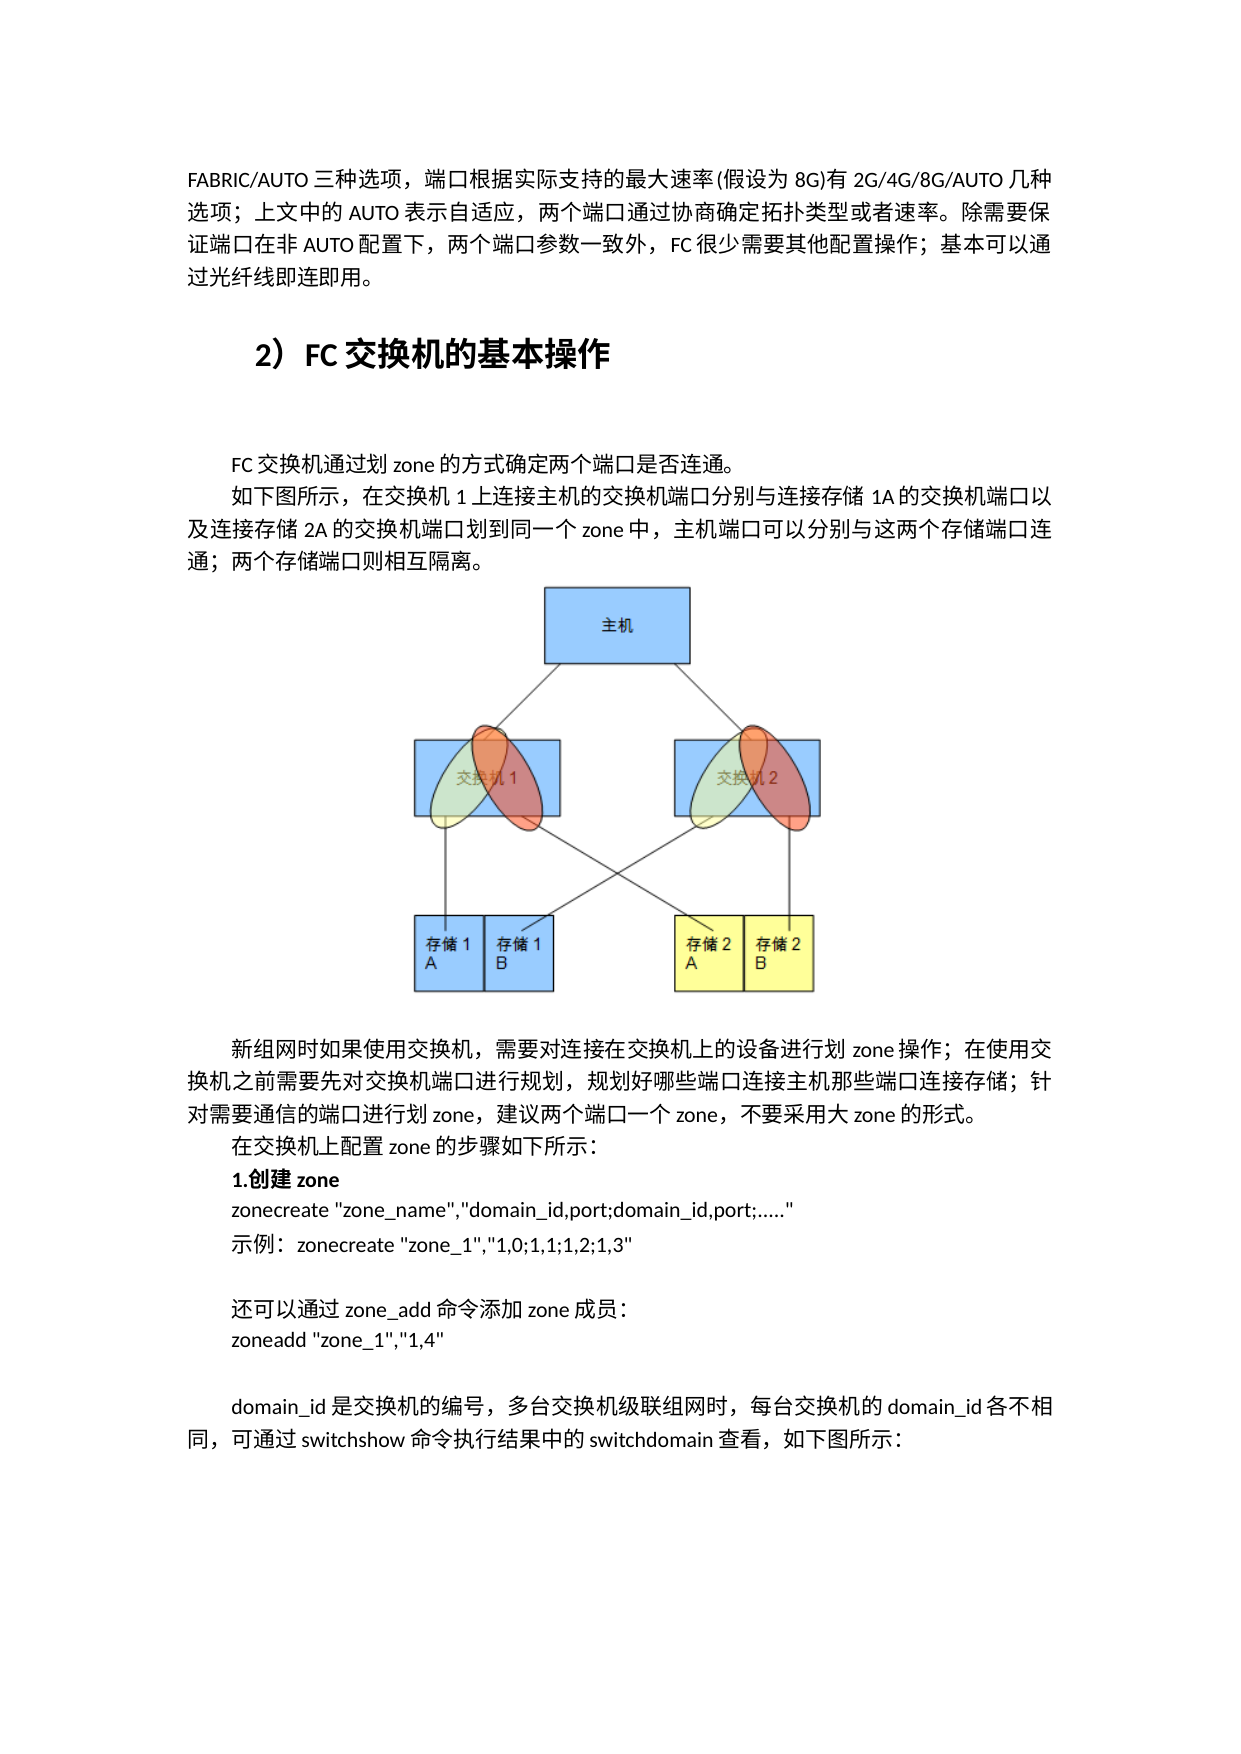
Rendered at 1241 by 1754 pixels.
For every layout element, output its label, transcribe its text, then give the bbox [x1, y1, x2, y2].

text 示例：zonecreate "zone_1","1,0;1,1;1,2;1,3" [187, 1226, 1053, 1259]
text 1.创建zone [187, 1161, 1053, 1194]
text 新组网时如果使用交换机，需要对连接在交换机上的设备进行划zone操作；在使用交换机之前需要先对交换机端口进行规划，规划好哪些端口连接主机那些端口连接存储；针对需要通信的端口进行划zone，建议两个端口一个zone，不要采用大zone的形式。 [187, 1031, 1053, 1129]
text FC交换机通过划zone的方式确定两个端口是否连通。 [187, 446, 1053, 479]
text zoneadd "zone_1","1,4" [187, 1324, 1053, 1356]
picture [391, 576, 850, 1012]
text zonecreate "zone_name","domain_id,port;domain_id,port;....." [187, 1194, 1053, 1226]
text 如下图所示，在交换机1上连接主机的交换机端口分别与连接存储1A的交换机端口以及连接存储2A的交换机端口划到同一个zone中，主机端口可以分别与这两个存储端口连通；两个存储端口则相互隔离。 [187, 479, 1053, 576]
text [187, 162, 1053, 292]
subtitle 2）FC交换机的基本操作 [187, 319, 1053, 384]
text domain_id是交换机的编号，多台交换机级联组网时，每台交换机的domain_id各不相同，可通过switchshow命令执行结果中的switchdomain查看，如下图所示： [187, 1389, 1053, 1454]
text 还可以通过zone_add命令添加zone成员： [187, 1291, 1053, 1324]
text 在交换机上配置zone的步骤如下所示： [187, 1129, 1053, 1161]
